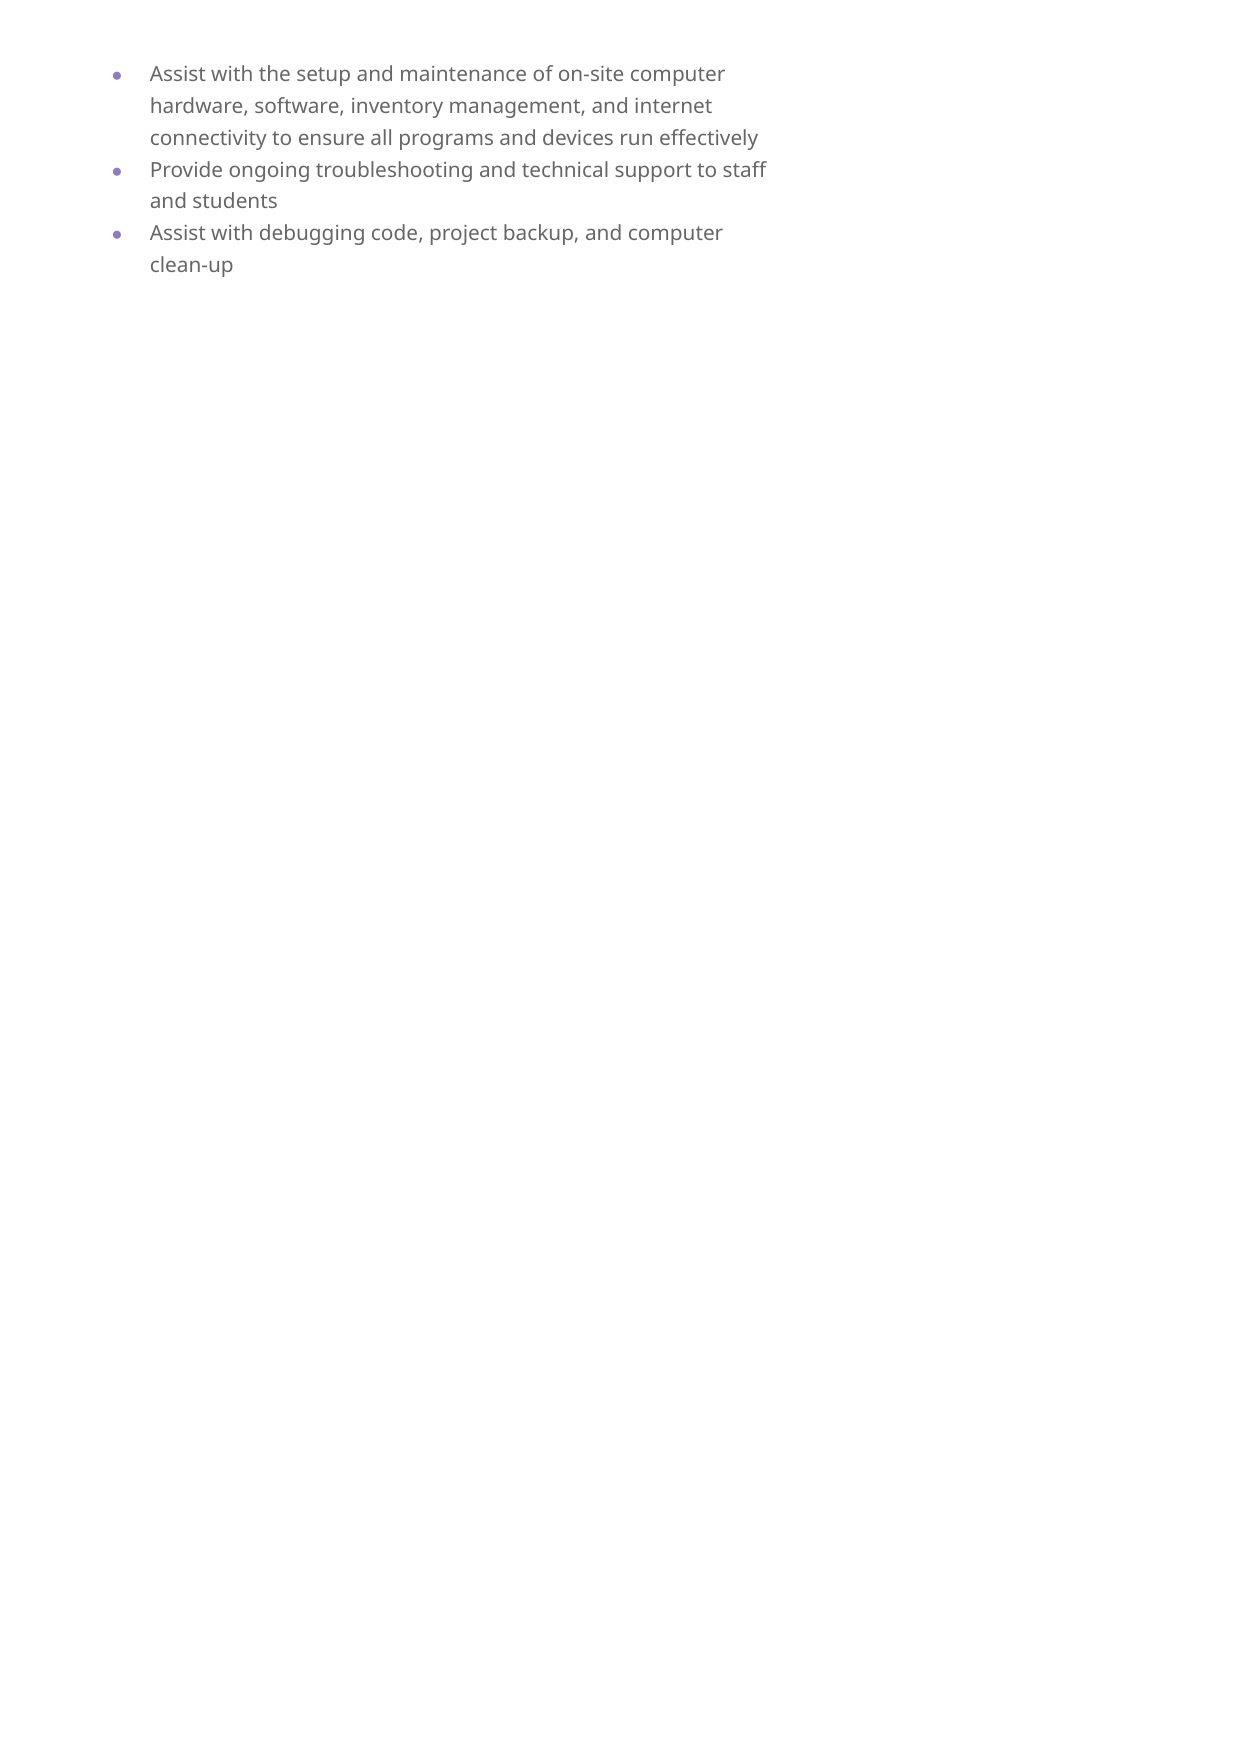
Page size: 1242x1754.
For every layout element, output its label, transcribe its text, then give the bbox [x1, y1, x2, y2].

list Assist with debugging code, project backup, and computer clean-up [111, 218, 786, 278]
list Assist with the setup and maintenance of on-site computer hardware, software, inventory management, and internet connectivity to ensure all programs and devices run effectively [111, 59, 786, 151]
list Provide ongoing troubleshooting and technical support to staff and students [111, 155, 786, 215]
